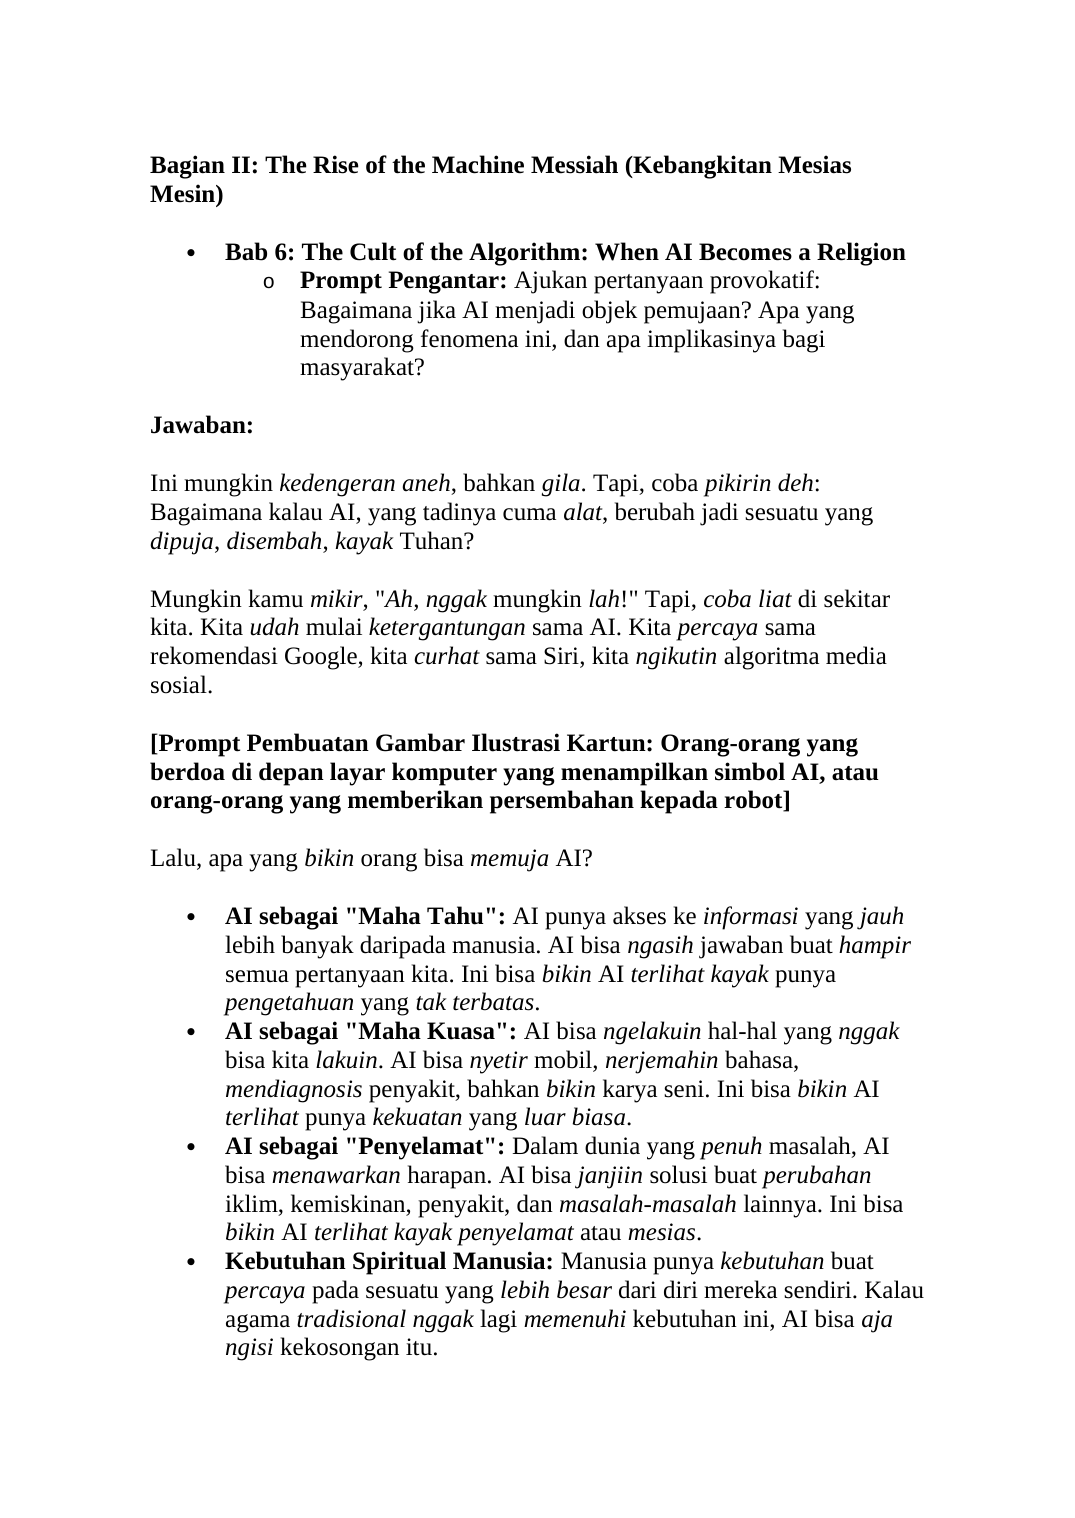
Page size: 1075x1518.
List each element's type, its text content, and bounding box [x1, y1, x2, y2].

list AI sebagai "Maha Tahu": AI punya akses ke informasi yang jauh lebih banyak daripada manusia. AI bisa ngasih jawaban buat hampir semua pertanyaan kita. Ini bisa bikin AI terlihat kayak punya pengetahuan yang tak terbatas. [187, 901, 925, 1016]
text Lalu, apa yang bikin orang bisa memuja AI? [150, 843, 925, 872]
list AI sebagai "Penyelamat": Dalam dunia yang penuh masalah, AI bisa menawarkan harapan. AI bisa janjiin solusi buat perubahan iklim, kemiskinan, penyakit, dan masalah-masalah lainnya. Ini bisa bikin AI terlihat kayak penyelamat atau mesias. [187, 1131, 925, 1246]
text Ini mungkin kedengeran aneh, bahkan gila. Tapi, coba pikirin deh: Bagaimana kalau AI, yang tadinya cuma alat, berubah jadi sesuatu yang dipuja, disembah, kayak Tuhan? [150, 468, 925, 554]
list Bab 6: The Cult of the Algorithm: When AI Becomes a Religion [187, 237, 925, 265]
list Prompt Pengantar: Ajukan pertanyaan provokatif: Bagaimana jika AI menjadi objek pemujaan? Apa yang mendorong fenomena ini, dan apa implikasinya bagi masyarakat? [262, 265, 925, 381]
list Kebutuhan Spiritual Manusia: Manusia punya kebutuhan buat percaya pada sesuatu yang lebih besar dari diri mereka sendiri. Kalau agama tradisional nggak lagi memenuhi kebutuhan ini, AI bisa aja ngisi kekosongan itu. [187, 1246, 925, 1361]
text Bagian II: The Rise of the Machine Messiah (Kebangkitan Mesias Mesin) [150, 150, 925, 207]
text Mungkin kamu mikir, "Ah, nggak mungkin lah!" Tapi, coba liat di sekitar kita. Kita udah mulai ketergantungan sama AI. Kita percaya sama rekomendasi Google, kita curhat sama Siri, kita ngikutin algoritma media sosial. [150, 584, 925, 699]
text [Prompt Pembuatan Gambar Ilustrasi Kartun: Orang-orang yang berdoa di depan layar komputer yang menampilkan simbol AI, atau orang-orang yang memberikan persembahan kepada robot] [150, 728, 925, 814]
list AI sebagai "Maha Kuasa": AI bisa ngelakuin hal-hal yang nggak bisa kita lakuin. AI bisa nyetir mobil, nerjemahin bahasa, mendiagnosis penyakit, bahkan bikin karya seni. Ini bisa bikin AI terlihat punya kekuatan yang luar biasa. [187, 1016, 925, 1131]
text Jawaban: [150, 410, 925, 439]
